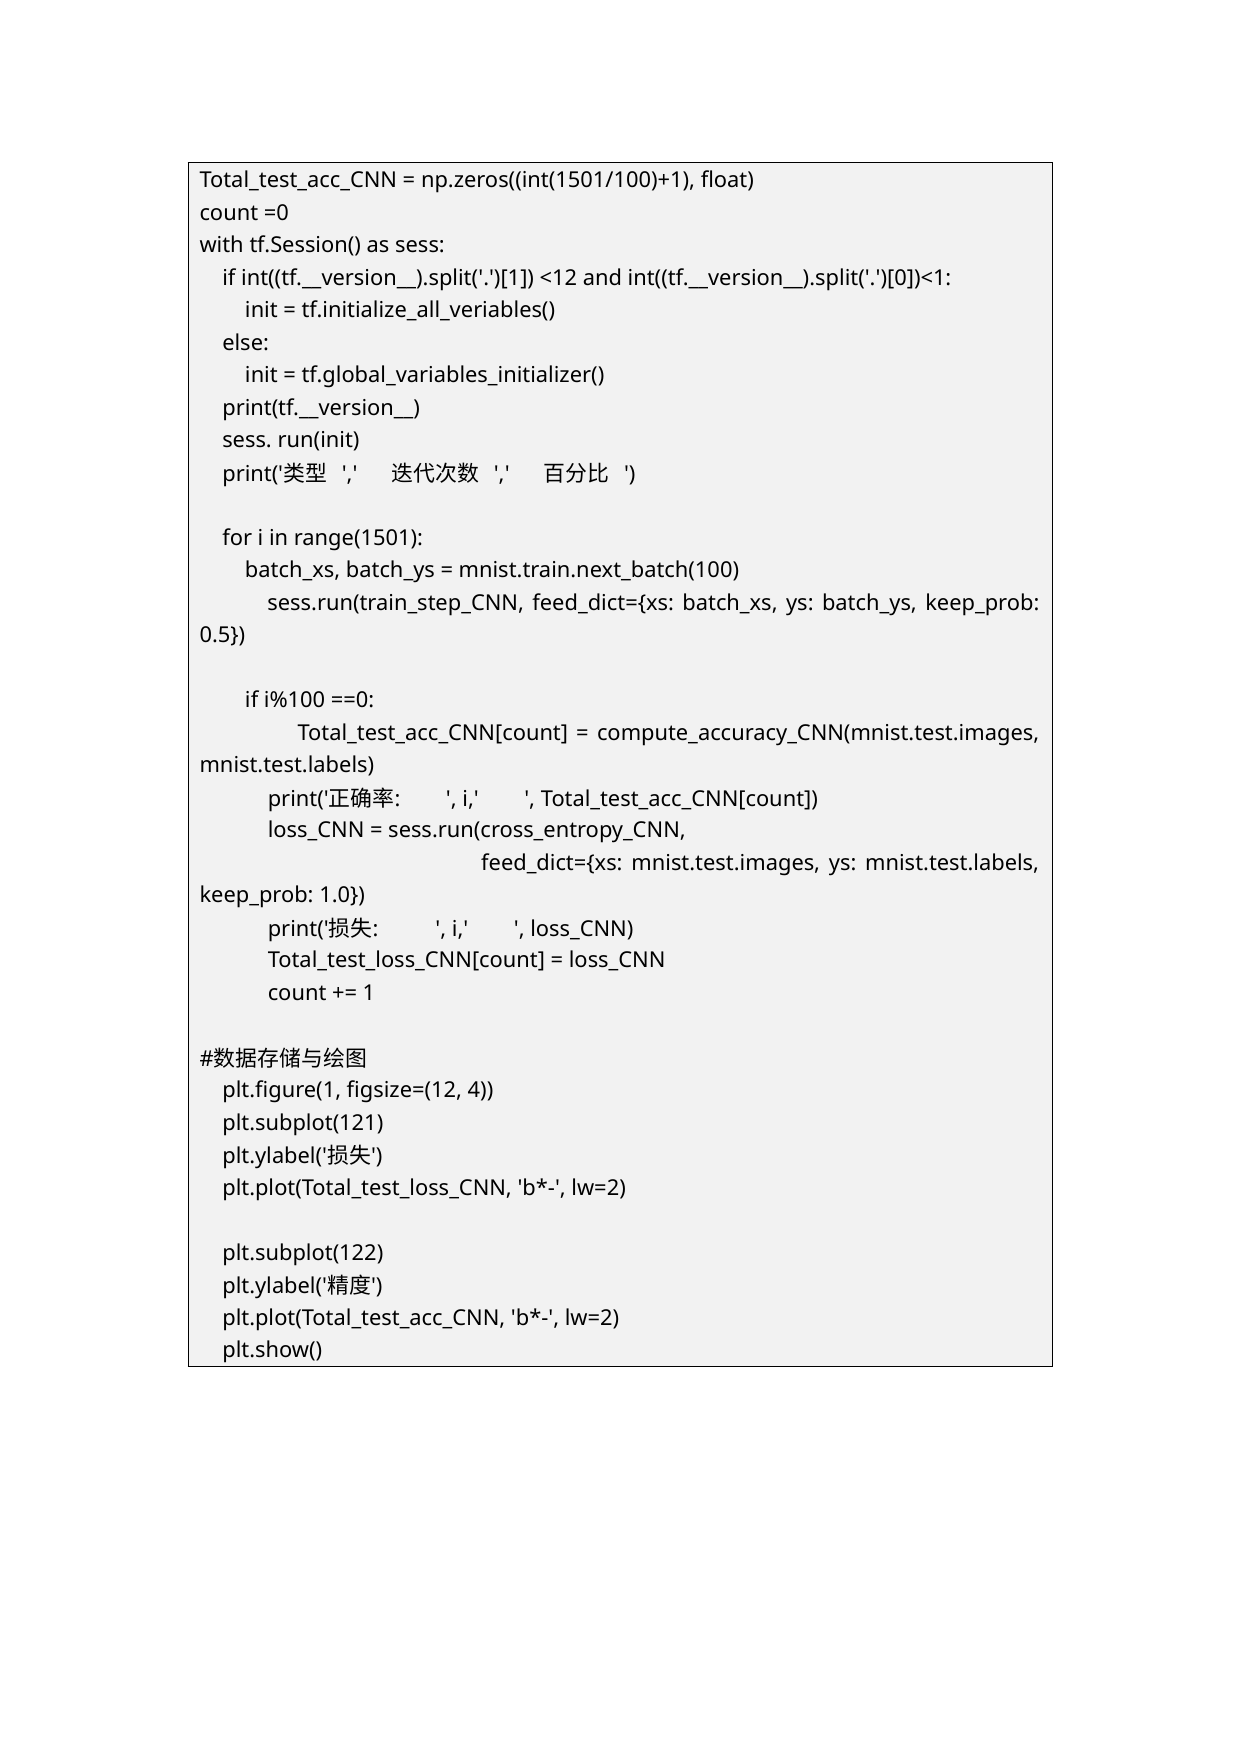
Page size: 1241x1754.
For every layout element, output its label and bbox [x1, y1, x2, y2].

table_header [189, 163, 1052, 1366]
